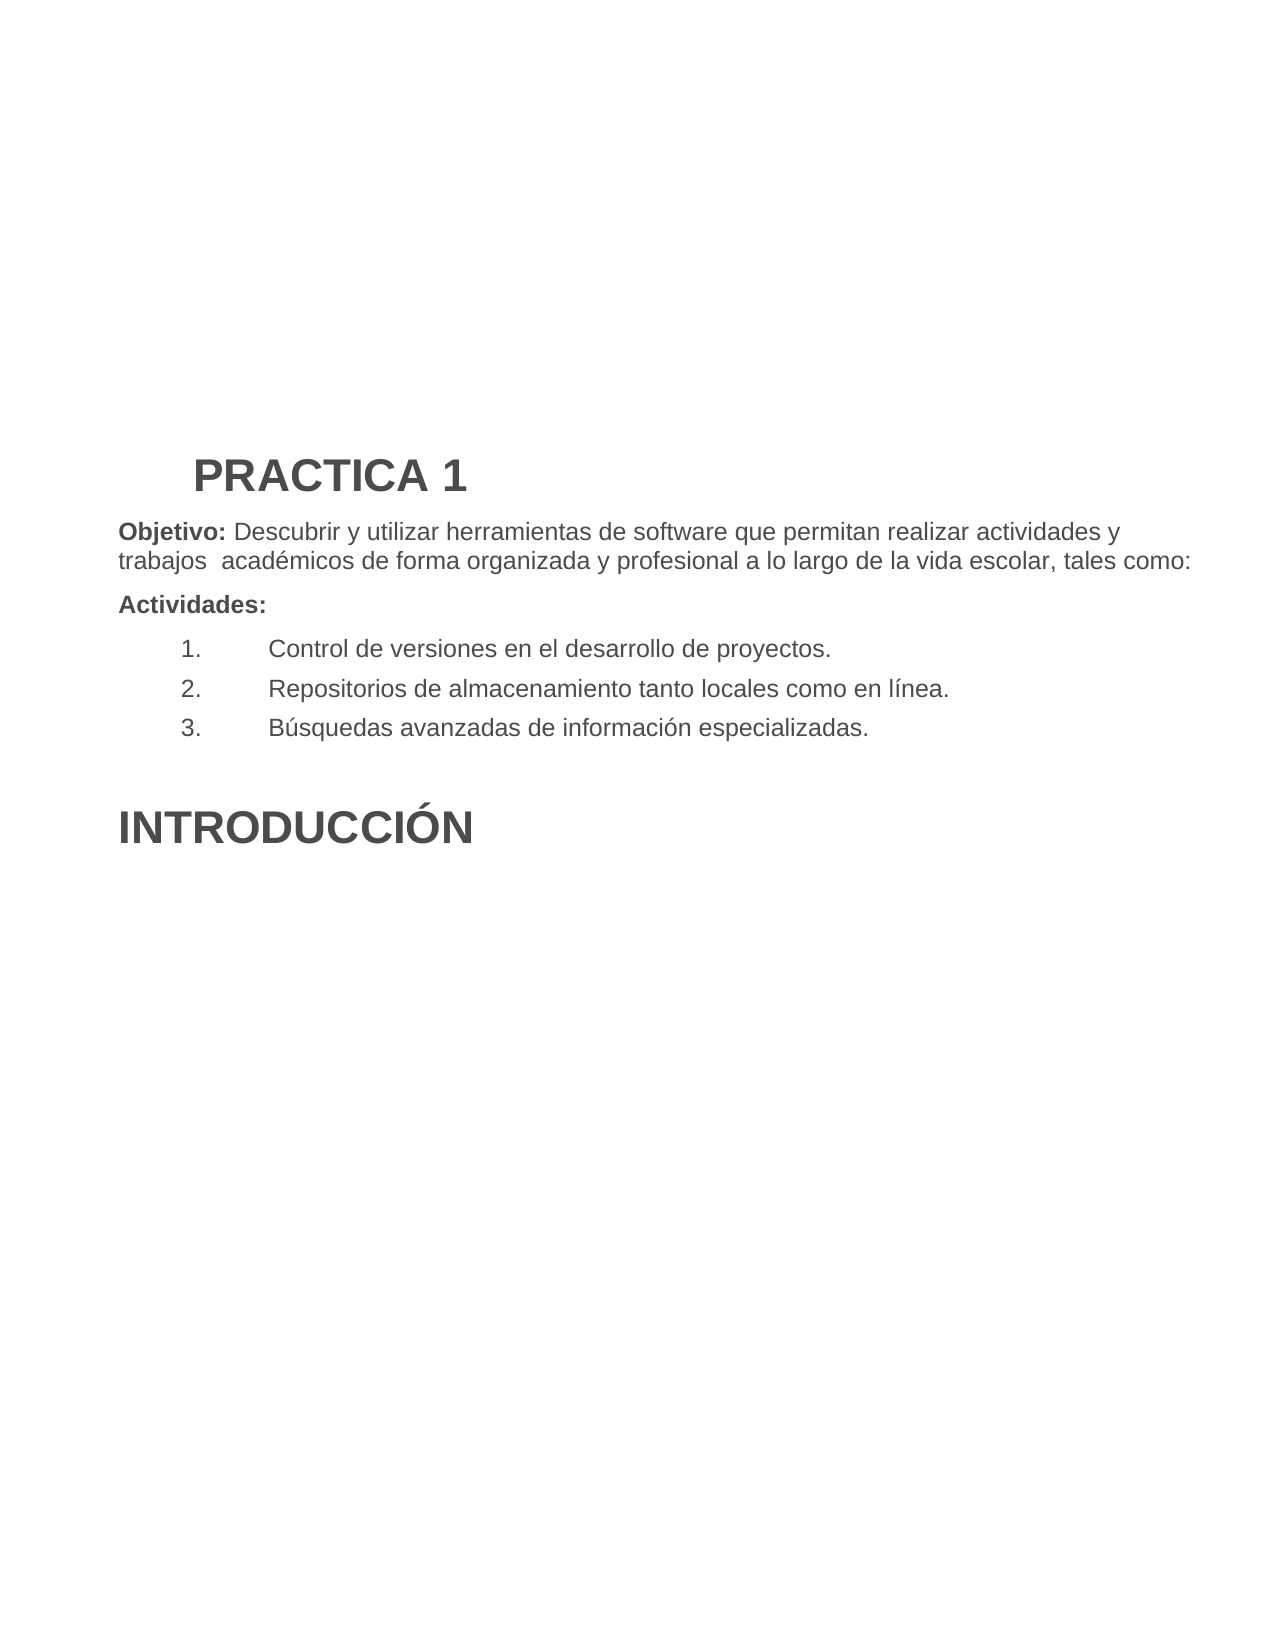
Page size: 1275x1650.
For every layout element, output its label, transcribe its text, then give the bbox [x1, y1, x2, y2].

list Repositorios de almacenamiento tanto locales como en línea. [181, 673, 1205, 702]
list Búsquedas avanzadas de información especializadas. [181, 713, 1205, 741]
text INTRODUCCIÓN [118, 801, 1205, 853]
text Actividades: [118, 590, 1205, 619]
text Objetivo: Descubrir y utilizar herramientas de software que permitan realizar actividades y trabajos académicos de forma organizada y profesional a lo largo de la vida escolar, tales como: [118, 517, 1205, 574]
list PRACTICA 1 [118, 448, 1205, 501]
list Control de versiones en el desarrollo de proyectos. [181, 634, 1205, 663]
